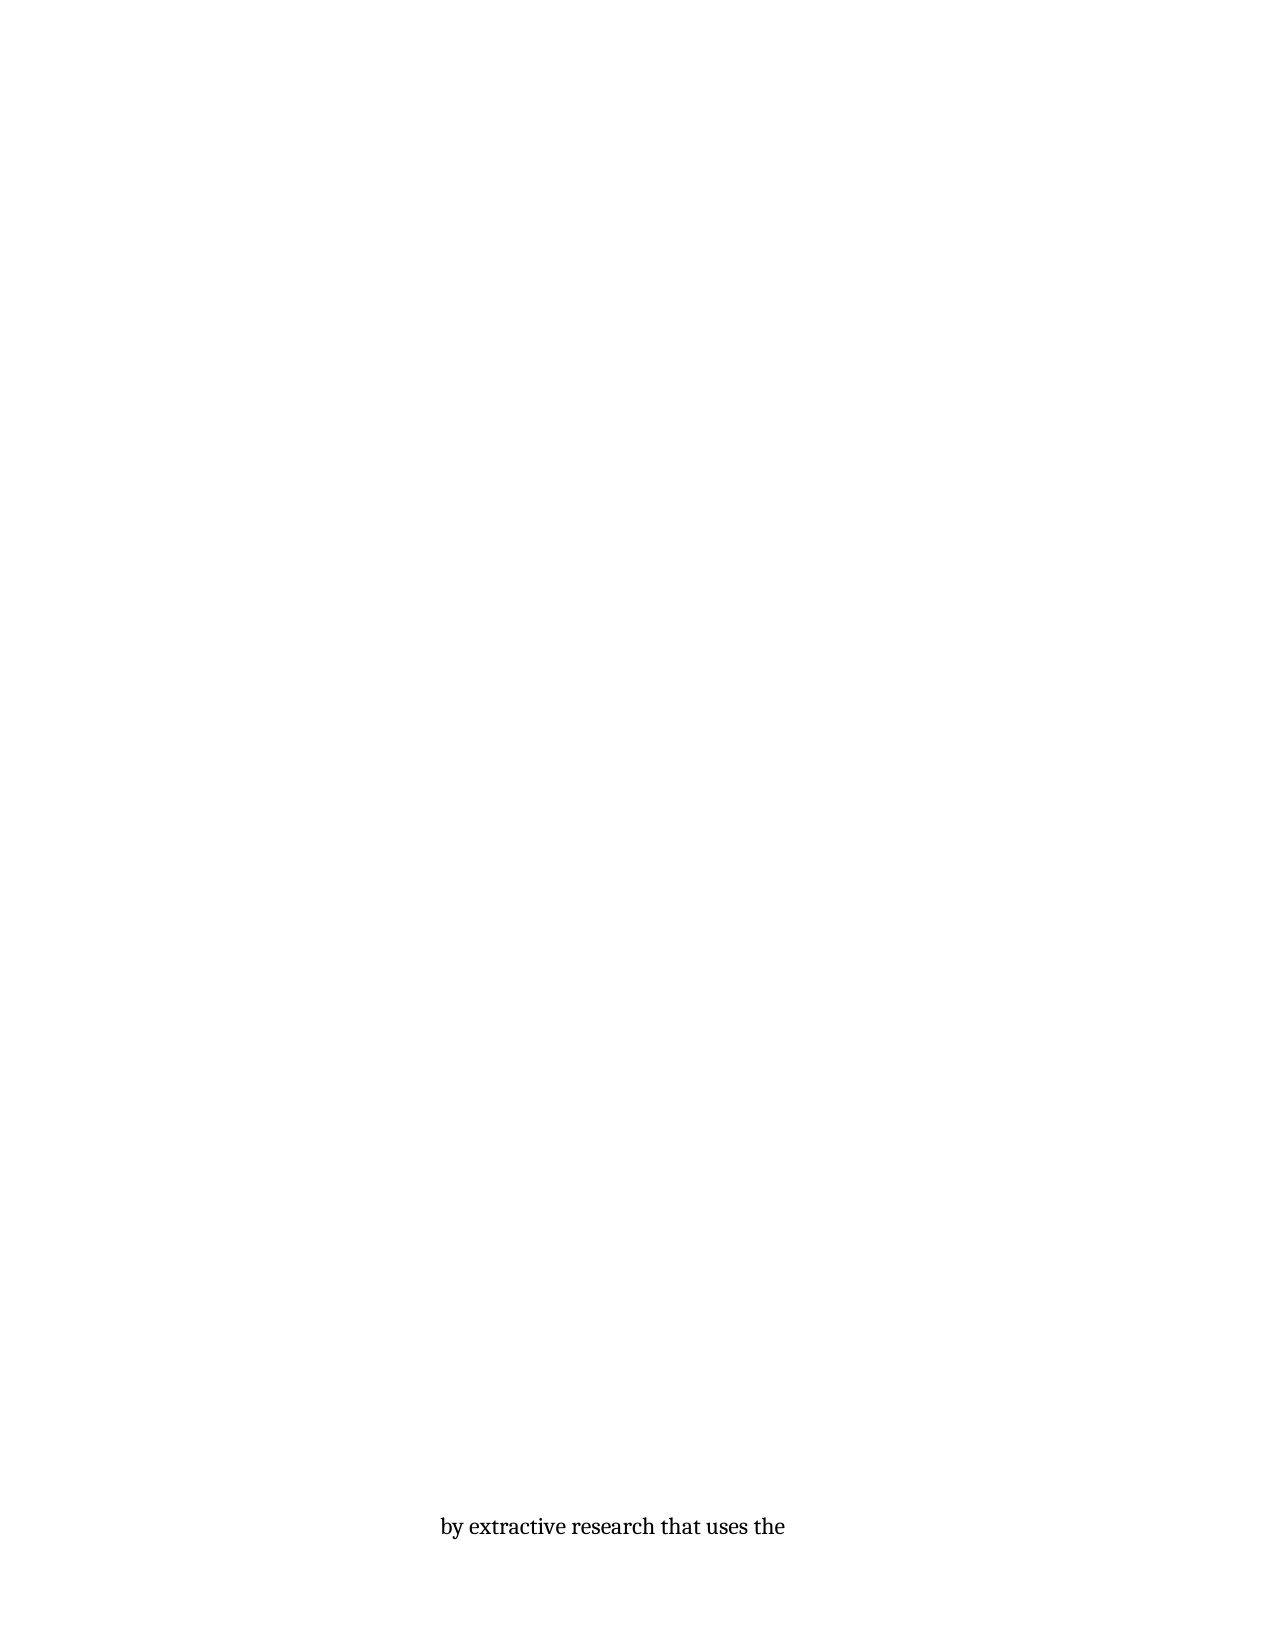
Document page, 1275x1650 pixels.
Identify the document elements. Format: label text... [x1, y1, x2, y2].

text by extractive research that uses the [92, 1503, 1115, 1581]
